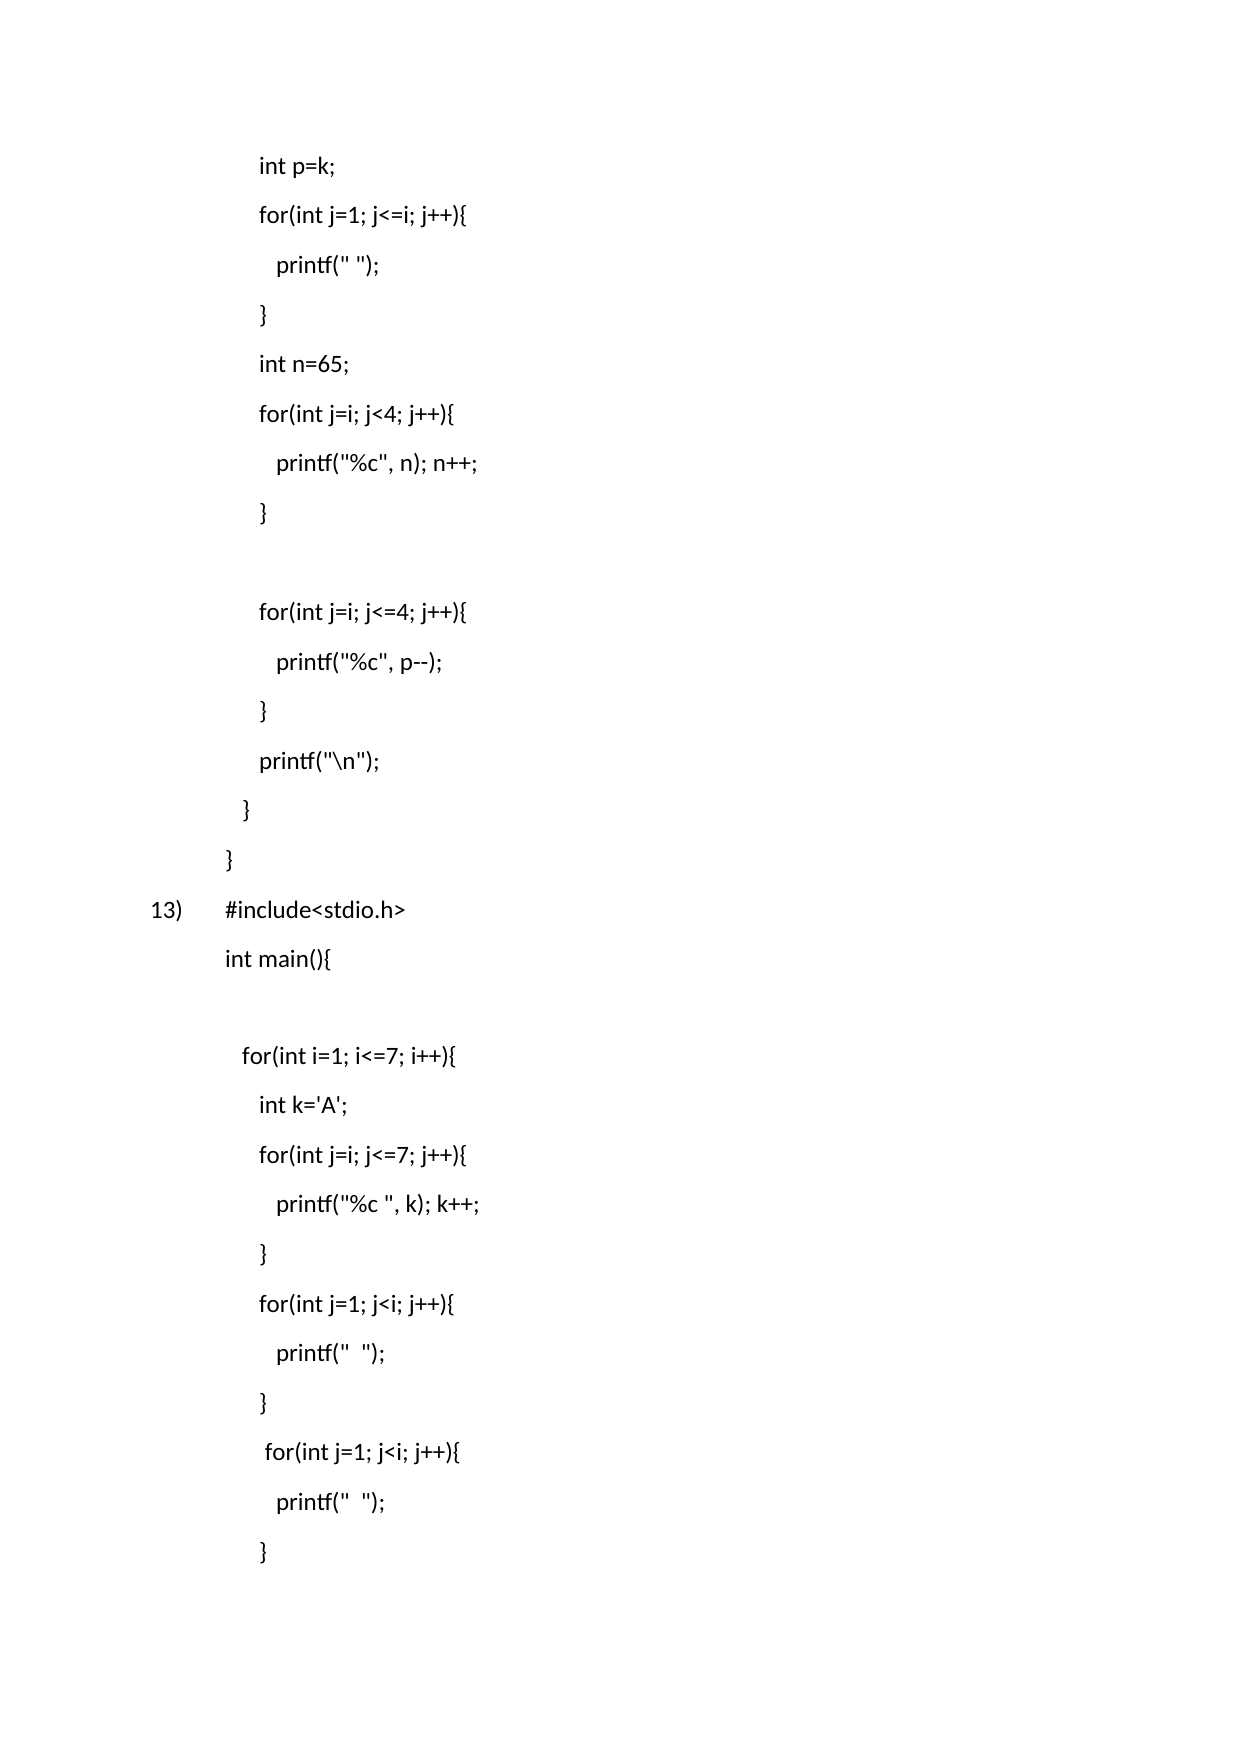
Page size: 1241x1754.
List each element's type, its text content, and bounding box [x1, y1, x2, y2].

text printf(" "); [225, 1486, 1090, 1517]
text } [225, 1536, 1090, 1566]
text printf("%c", p--); [225, 646, 1090, 676]
text } [225, 844, 1090, 875]
text printf("%c ", k); k++; [225, 1188, 1090, 1219]
text int k='A'; [225, 1089, 1090, 1120]
text } [225, 695, 1090, 726]
text 13) #include<stdio.h> [150, 894, 1090, 924]
text } [225, 1387, 1090, 1417]
text printf(" "); [225, 249, 1090, 280]
text } [225, 497, 1090, 528]
text for(int j=i; j<=4; j++){ [225, 596, 1090, 627]
text for(int j=1; j<i; j++){ [225, 1288, 1090, 1318]
text } [225, 1238, 1090, 1269]
text } [225, 299, 1090, 329]
text printf("%c", n); n++; [225, 447, 1090, 478]
text for(int j=1; j<i; j++){ [225, 1436, 1090, 1467]
text for(int j=i; j<=7; j++){ [225, 1139, 1090, 1169]
text int main(){ [225, 943, 1090, 974]
text printf("\n"); [225, 745, 1090, 776]
text for(int i=1; i<=7; i++){ [225, 1040, 1090, 1070]
text int n=65; [225, 348, 1090, 379]
text } [225, 794, 1090, 825]
text int p=k; [225, 150, 1090, 181]
text printf(" "); [225, 1337, 1090, 1368]
text for(int j=1; j<=i; j++){ [225, 199, 1090, 230]
text for(int j=i; j<4; j++){ [225, 398, 1090, 428]
